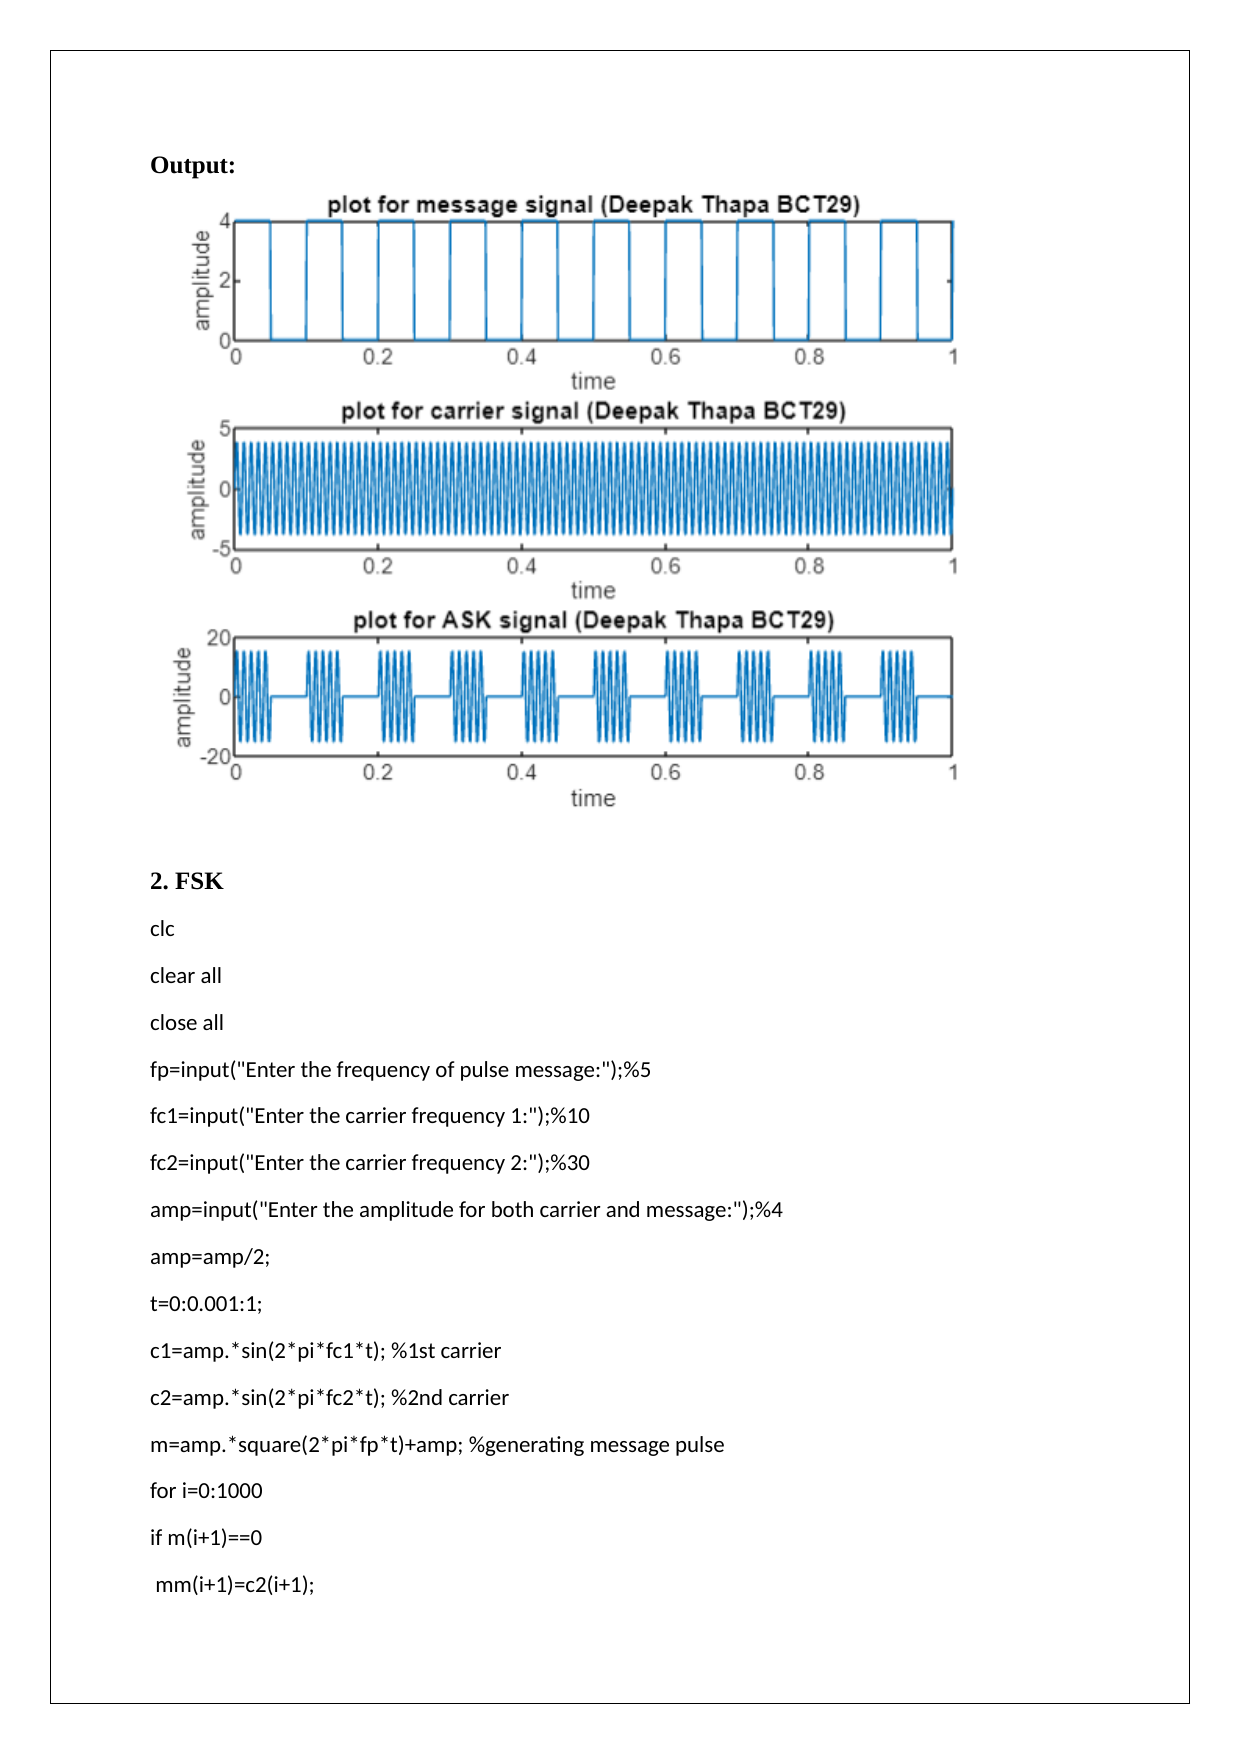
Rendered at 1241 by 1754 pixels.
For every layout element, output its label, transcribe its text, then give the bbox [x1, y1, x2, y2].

text if m(i+1)==0 [150, 1523, 1090, 1551]
text clear all [150, 961, 1090, 989]
text fc2=input("Enter the carrier frequency 2:");%30 [150, 1148, 1090, 1176]
text Output: [150, 150, 1090, 179]
text amp=amp/2; [150, 1242, 1090, 1270]
text close all [150, 1008, 1090, 1036]
text 2. FSK [150, 866, 1090, 895]
text clc [150, 914, 1090, 942]
text m=amp.*square(2*pi*fp*t)+amp; %generating message pulse [150, 1430, 1090, 1458]
picture [150, 181, 1002, 819]
text c1=amp.*sin(2*pi*fc1*t); %1st carrier [150, 1336, 1090, 1364]
text for i=0:1000 [150, 1477, 1090, 1504]
text fc1=input("Enter the carrier frequency 1:");%10 [150, 1102, 1090, 1129]
text fp=input("Enter the frequency of pulse message:");%5 [150, 1055, 1090, 1083]
text mm(i+1)=c2(i+1); [150, 1570, 1090, 1598]
text amp=input("Enter the amplitude for both carrier and message:");%4 [150, 1195, 1090, 1223]
text t=0:0.001:1; [150, 1289, 1090, 1317]
text c2=amp.*sin(2*pi*fc2*t); %2nd carrier [150, 1383, 1090, 1411]
